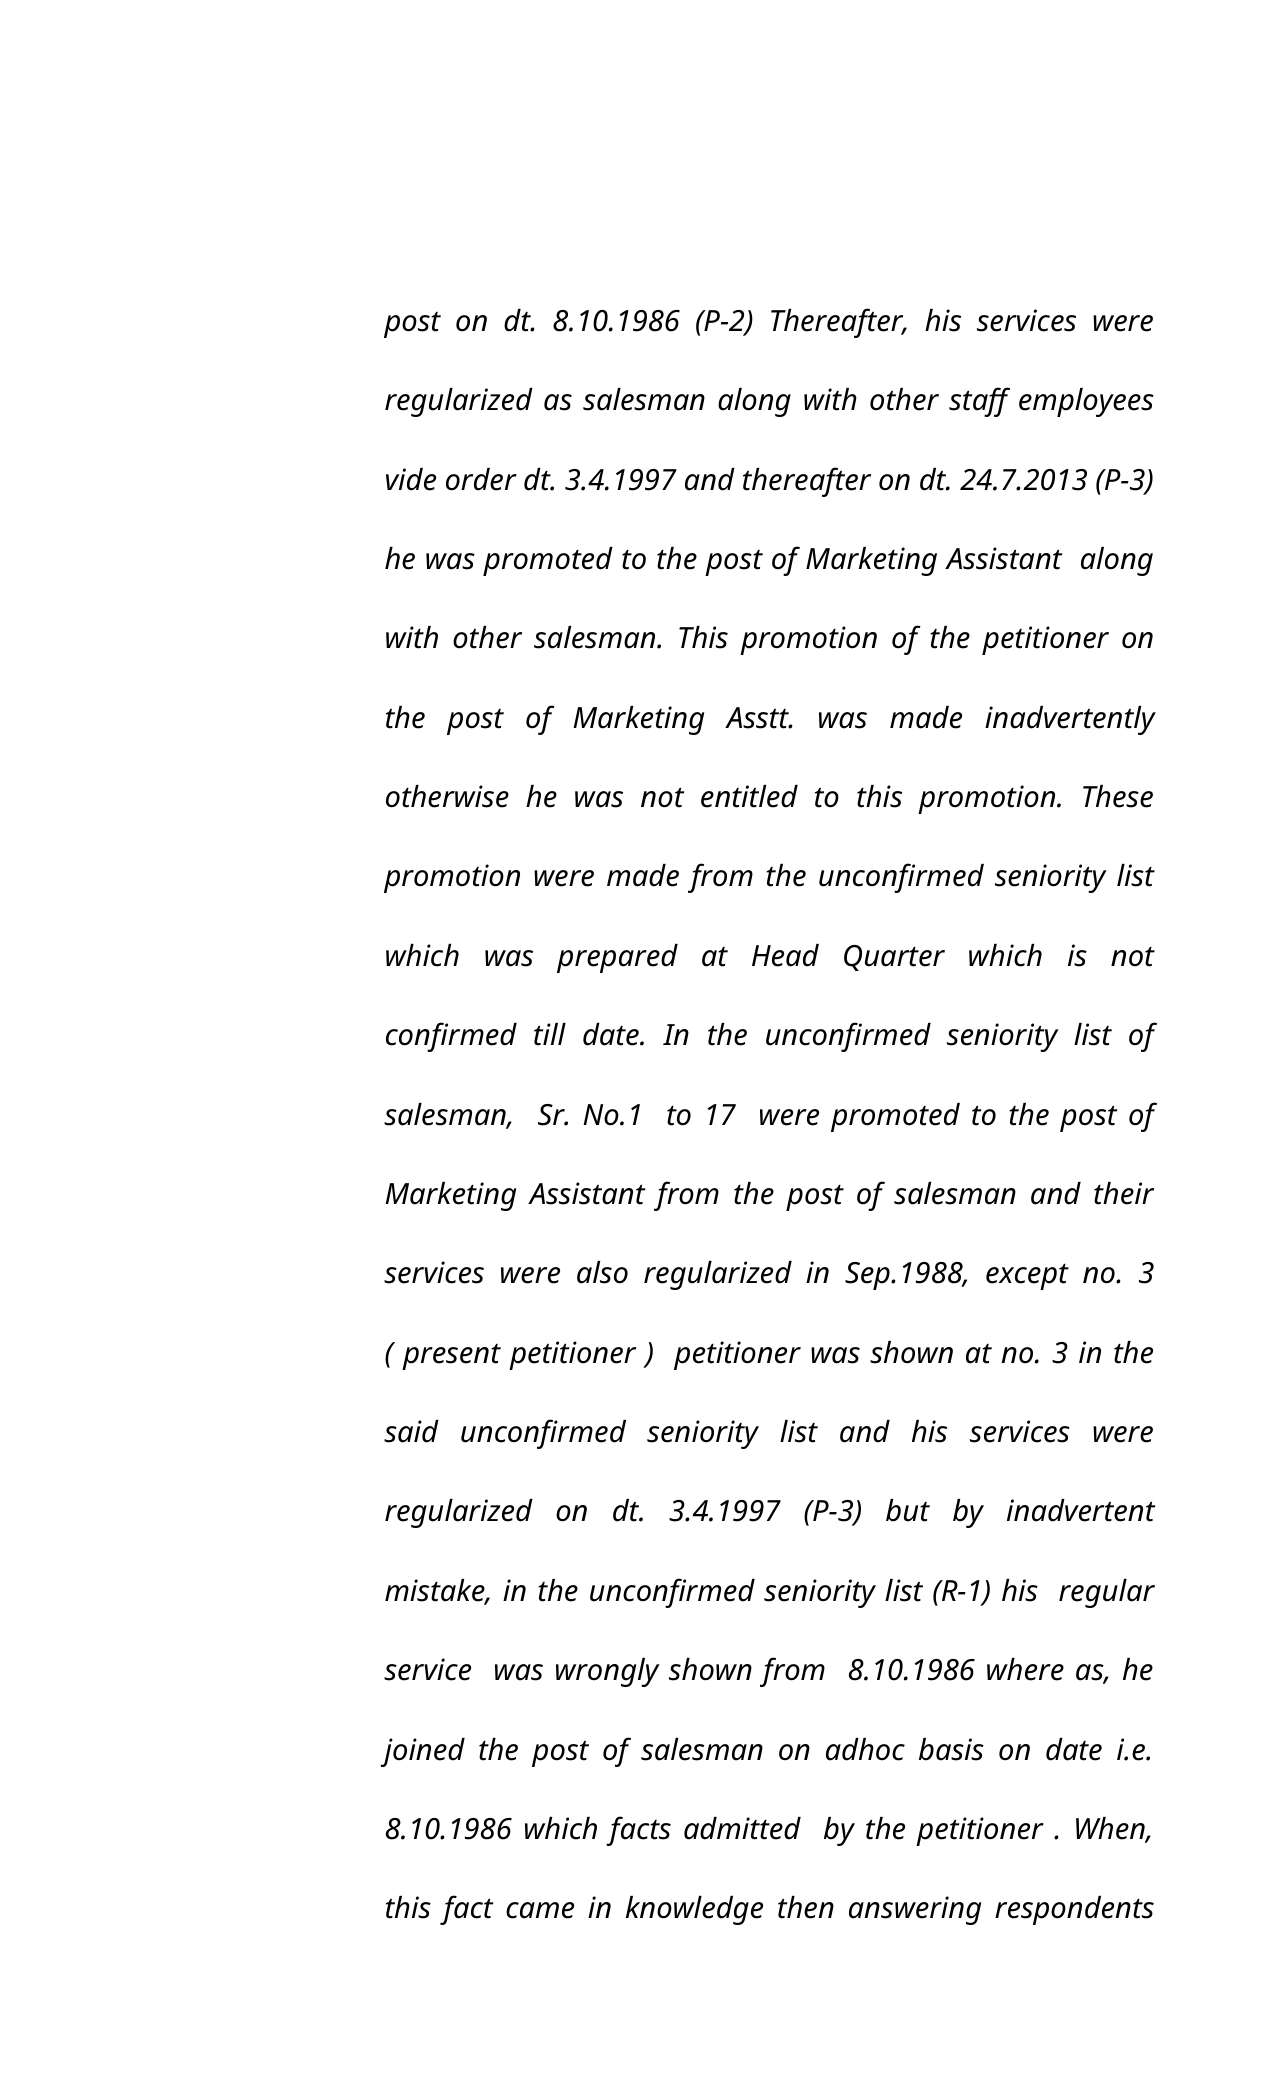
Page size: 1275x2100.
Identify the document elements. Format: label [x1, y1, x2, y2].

text [384, 300, 1155, 1927]
